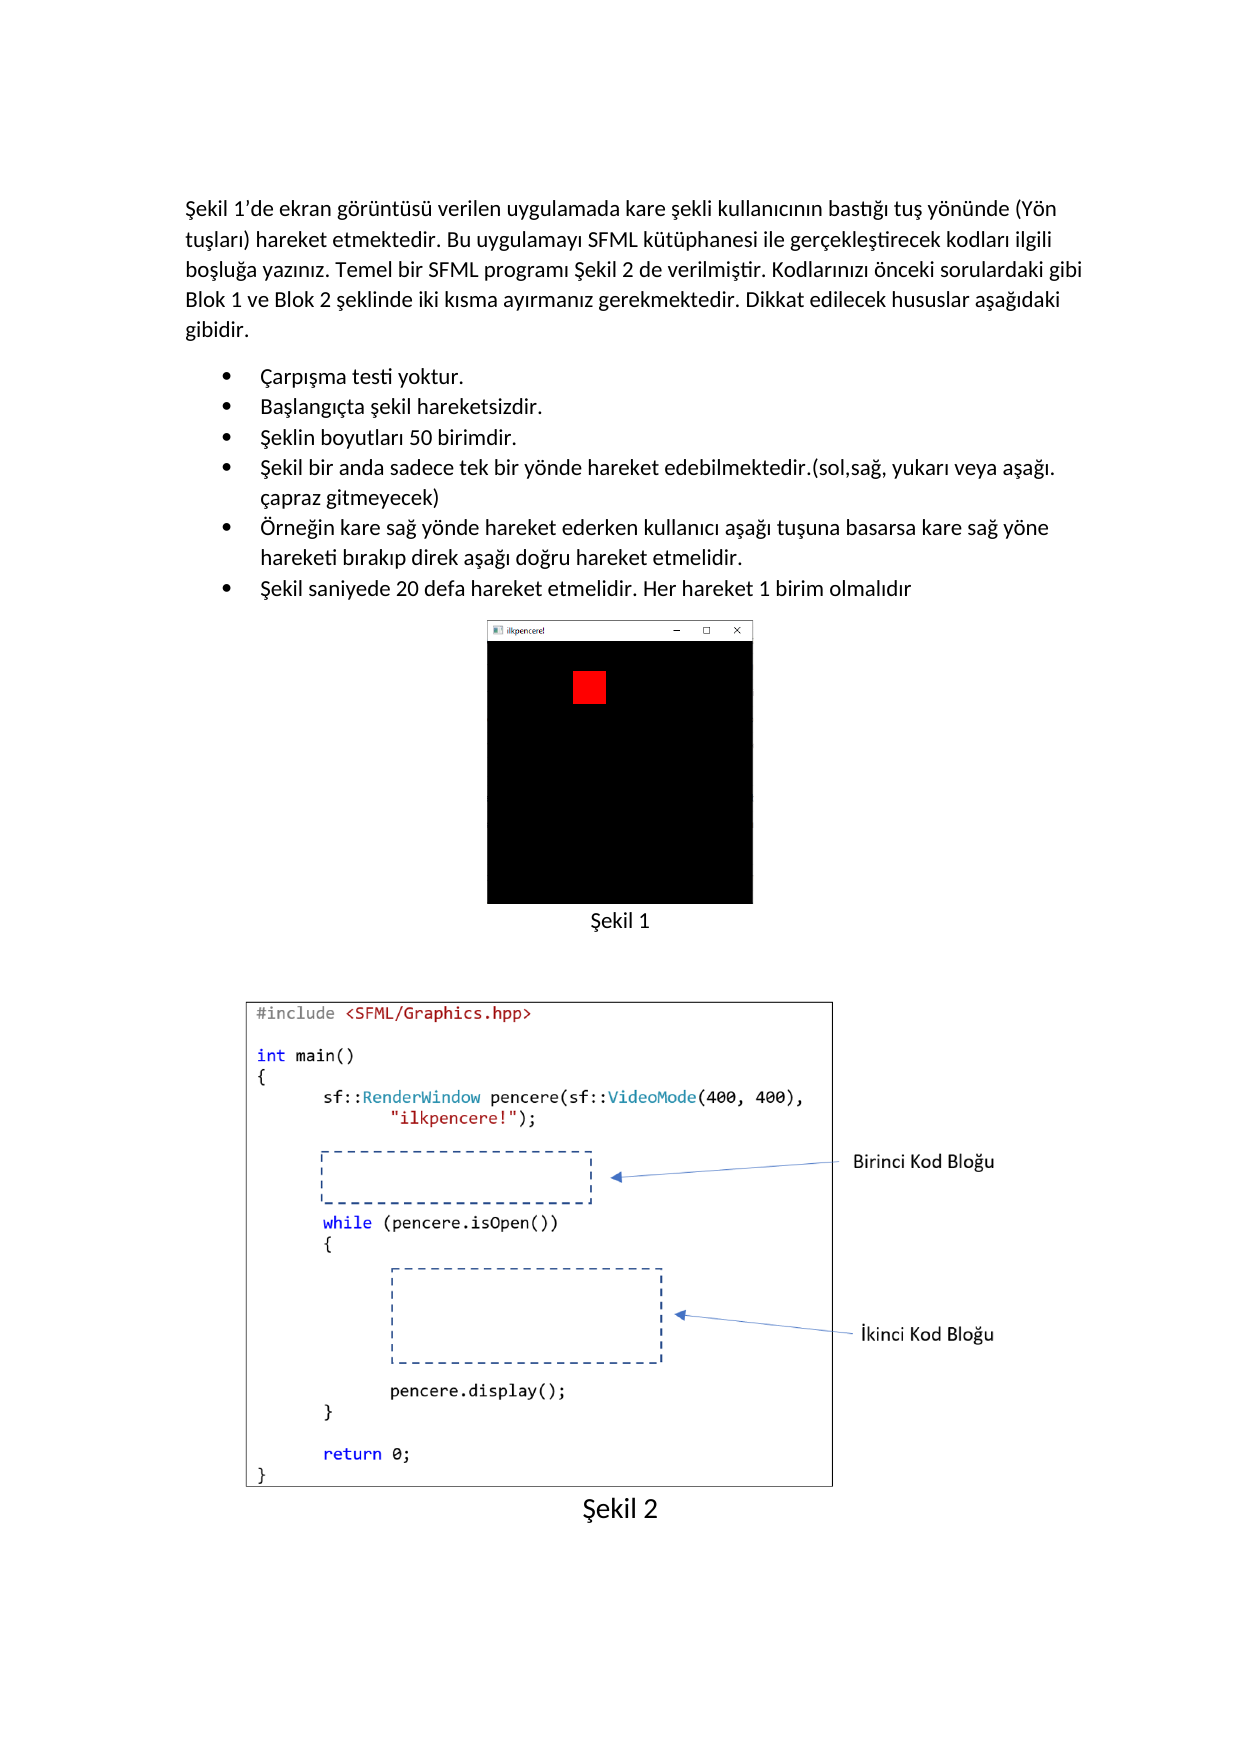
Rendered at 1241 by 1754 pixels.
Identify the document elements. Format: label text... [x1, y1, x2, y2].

list Şeklin boyutları 50 birimdir. [223, 423, 1093, 451]
list Başlangıçta şekil hareketsizdir. [223, 392, 1093, 420]
list Şekil saniyede 20 defa hareket etmelidir. Her hareket 1 birim olmalıdır [223, 574, 1093, 602]
picture [487, 620, 754, 904]
list Şekil bir anda sadece tek bir yönde hareket edebilmektedir.(sol,sağ, yukarı veya aşağı. çapraz gitmeyecek) [223, 453, 1093, 511]
text Şekil 2 [148, 1490, 1093, 1526]
list Çarpışma testi yoktur. [223, 362, 1093, 390]
picture [245, 1000, 995, 1489]
text Şekil 1’de ekran görüntüsü verilen uygulamada kare şekli kullanıcının bastığı tuş yönünde (Yön tuşları) hareket etmektedir. Bu uygulamayı SFML kütüphanesi ile gerçekleştirecek kodları ilgili boşluğa yazınız. Temel bir SFML programı Şekil 2 de verilmiştir. Kodlarınızı önceki sorulardaki gibi Blok 1 ve Blok 2 şeklinde iki kısma ayırmanız gerekmektedir. Dikkat edilecek hususlar aşağıdaki gibidir. [185, 194, 1093, 343]
list Örneğin kare sağ yönde hareket ederken kullanıcı aşağı tuşuna basarsa kare sağ yöne hareketi bırakıp direk aşağı doğru hareket etmelidir. [223, 513, 1093, 571]
